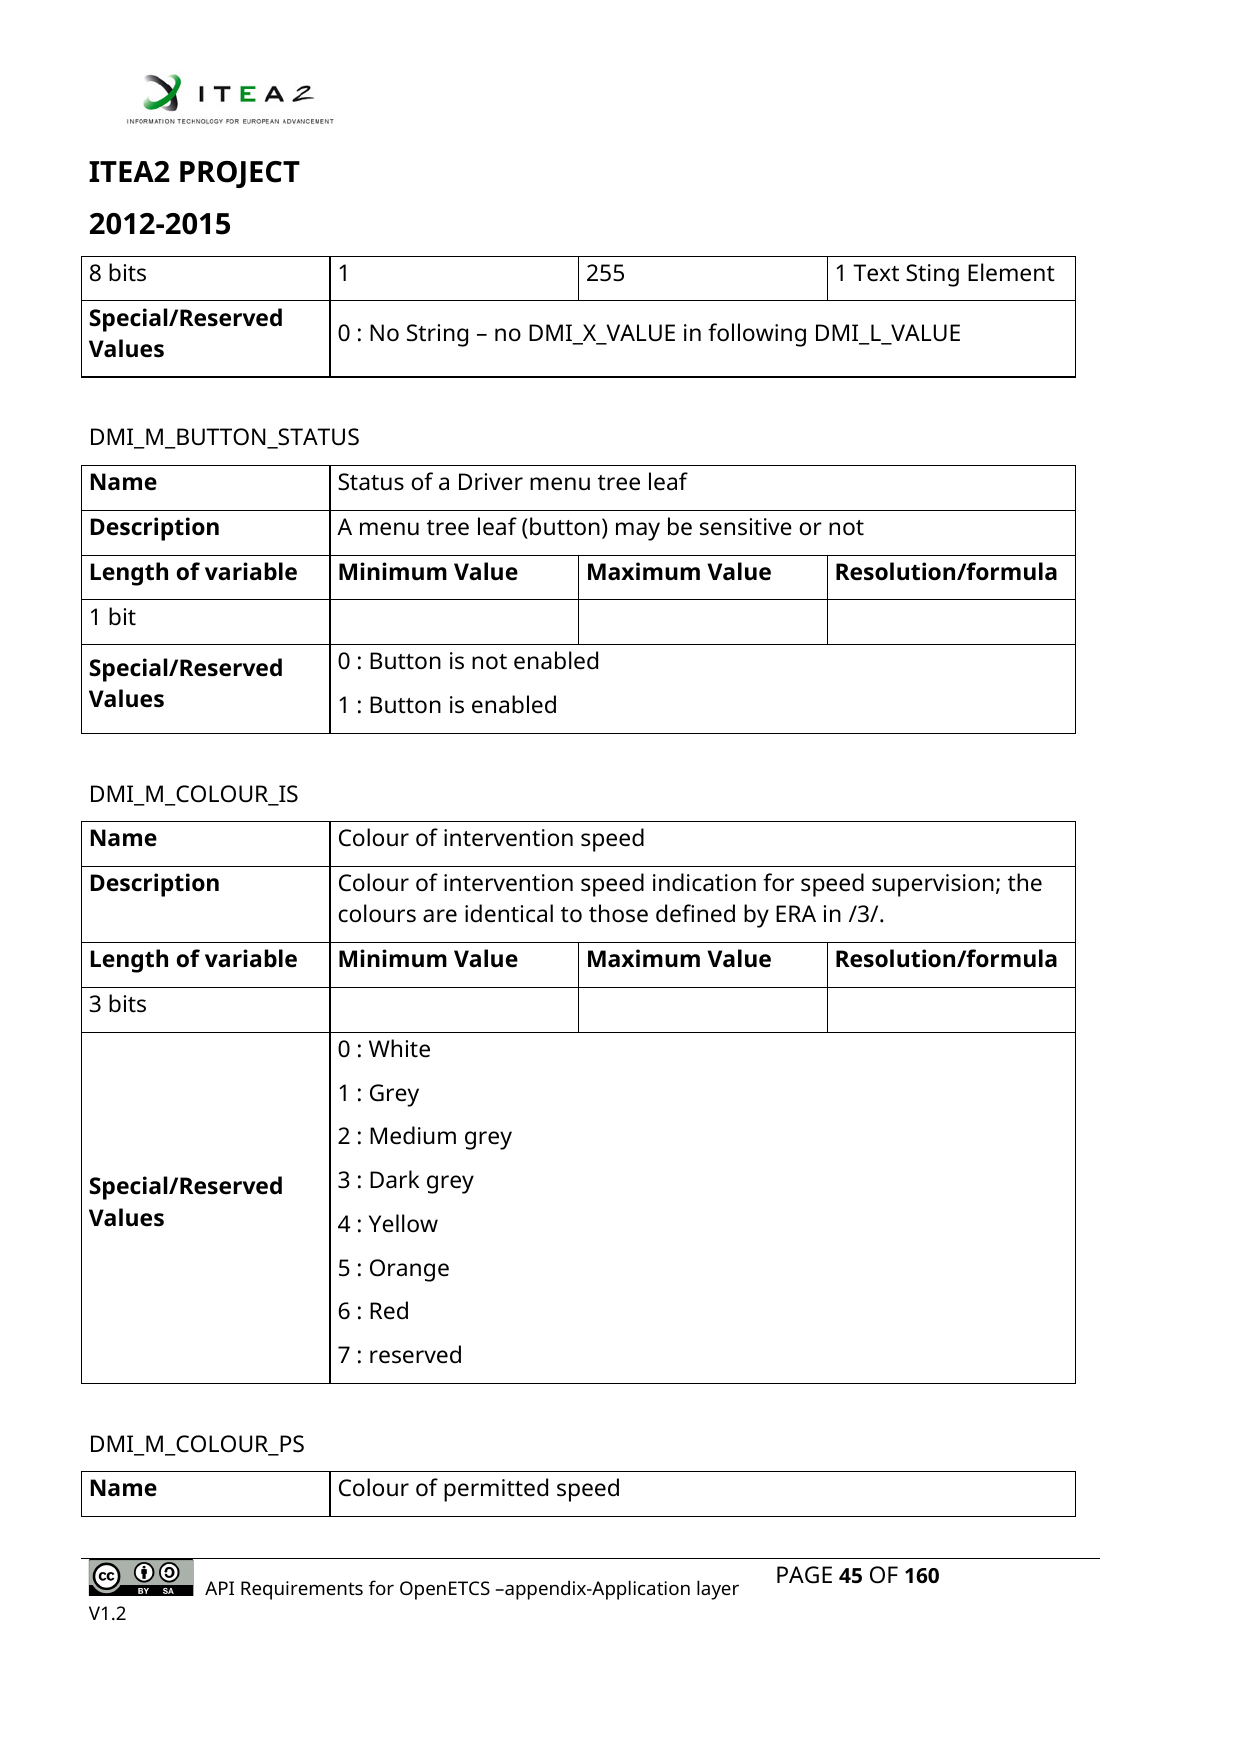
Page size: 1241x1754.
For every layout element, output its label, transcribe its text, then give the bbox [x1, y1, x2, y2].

table_cell [331, 600, 578, 644]
text DMI_M_BUTTON_STATUS [89, 421, 1090, 452]
table_cell [828, 600, 1075, 644]
table_cell Special/Reserved Values [82, 1033, 329, 1383]
table_cell A menu tree leaf (button) may be sensitive or not [331, 511, 1075, 554]
table_cell Length of variable [82, 556, 329, 599]
table_cell 1 [331, 257, 578, 300]
table_cell Resolution/formula [828, 943, 1075, 987]
table_cell Description [82, 867, 329, 942]
table_header Name [82, 822, 329, 866]
table_cell Length of variable [82, 943, 329, 987]
table_cell 1 Text Sting Element [828, 257, 1075, 300]
table_cell Maximum Value [579, 556, 827, 599]
table_cell Description [82, 511, 329, 554]
table_header Colour of intervention speed [331, 822, 1075, 866]
table_cell 8 bits [82, 257, 329, 300]
table_cell 0 : No String – no DMI_X_VALUE in following DMI_L_VALUE [331, 301, 1075, 376]
table_cell 3 bits [82, 988, 329, 1032]
table_cell 255 [579, 257, 827, 300]
table_cell Minimum Value [331, 943, 578, 987]
table_cell Minimum Value [331, 556, 578, 599]
table_header Name [82, 1472, 329, 1516]
table_cell Maximum Value [579, 943, 827, 987]
table_header Colour of permitted speed [331, 1472, 1075, 1516]
text DMI_M_COLOUR_IS [89, 777, 1090, 809]
table_cell Resolution/formula [828, 556, 1075, 599]
table_cell 0 : White 1 : Grey 2 : Medium grey 3 : Dark grey 4 : Yellow 5 : Orange 6 : Red 7 : reserved [331, 1033, 1075, 1383]
table_cell [828, 988, 1075, 1032]
table_cell 0 : Button is not enabled 1 : Button is enabled [331, 645, 1075, 733]
table_cell Colour of intervention speed indication for speed supervision; the colours are identical to those defined by ERA in /3/. [331, 867, 1075, 942]
table_header Status of a Driver menu tree leaf [331, 466, 1075, 510]
table_cell [579, 600, 827, 644]
table_header Name [82, 466, 329, 510]
table_cell [579, 988, 827, 1032]
picture [88, 1559, 194, 1596]
table_cell 1 bit [82, 600, 329, 644]
table_cell Special/Reserved Values [82, 645, 329, 733]
text DMI_M_COLOUR_PS [89, 1427, 1090, 1459]
table_cell Special/Reserved Values [82, 301, 329, 376]
table_cell [331, 988, 578, 1032]
picture [88, 59, 372, 139]
